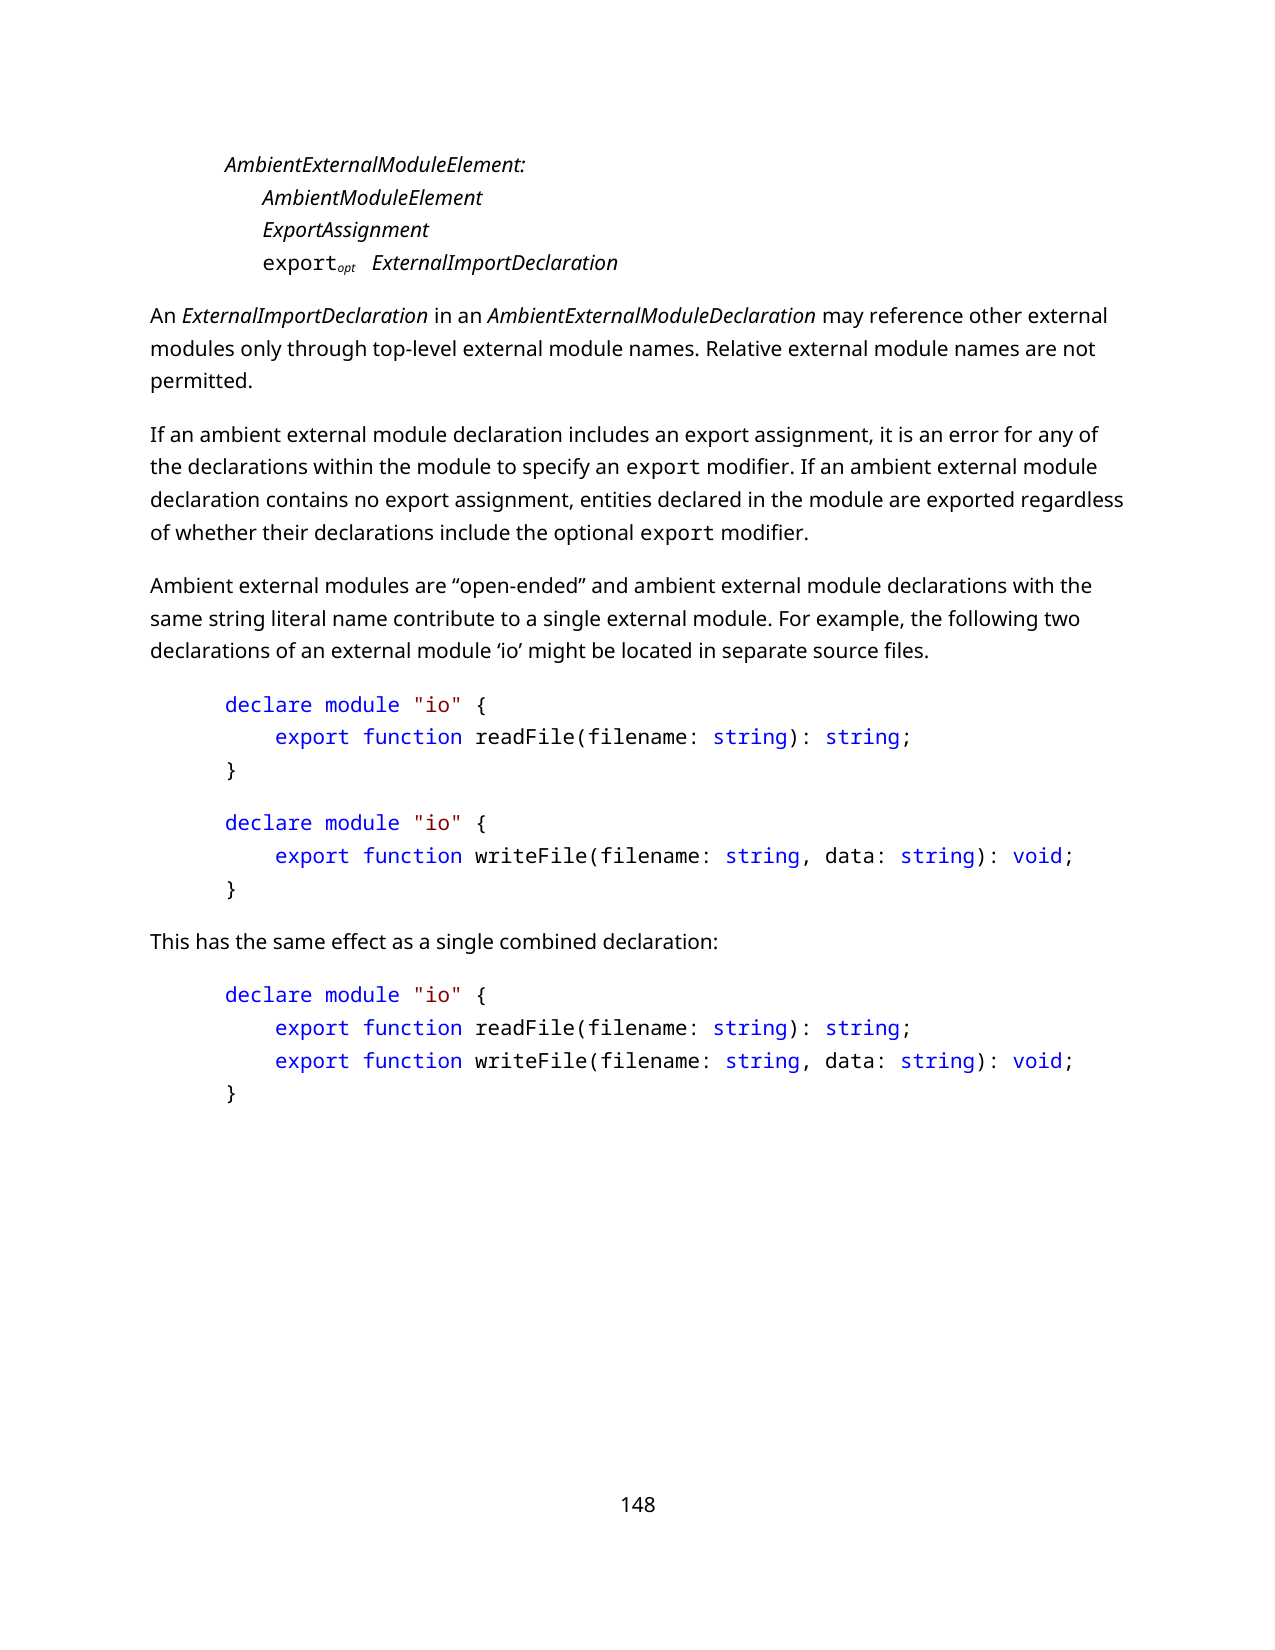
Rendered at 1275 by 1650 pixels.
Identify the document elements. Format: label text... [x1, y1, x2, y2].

text declare module "io" { export function writeFile(filename: string, data: string): void; } [225, 808, 1125, 902]
text If an ambient external module declaration includes an export assignment, it is an error for any of the declarations within the module to specify an export modifier. If an ambient external module declaration contains no export assignment, entities declared in the module are exported regardless of whether their declarations include the optional export modifier. [150, 420, 1125, 546]
text An ExternalImportDeclaration in an AmbientExternalModuleDeclaration may reference other external modules only through top-level external module names. Relative external module names are not permitted. [150, 301, 1125, 395]
text This has the same effect as a single combined declaration: [150, 927, 1125, 956]
text Ambient external modules are “open-ended” and ambient external module declarations with the same string literal name contribute to a single external module. For example, the following two declarations of an external module ‘io’ might be located in separate source files. [150, 571, 1125, 665]
text AmbientExternalModuleElement: AmbientModuleElement ExportAssignment exportopt ExternalImportDeclaration [225, 150, 1125, 276]
text declare module "io" { export function readFile(filename: string): string; } [225, 690, 1125, 783]
text declare module "io" { export function readFile(filename: string): string; export function writeFile(filename: string, data: string): void; } [225, 981, 1125, 1107]
